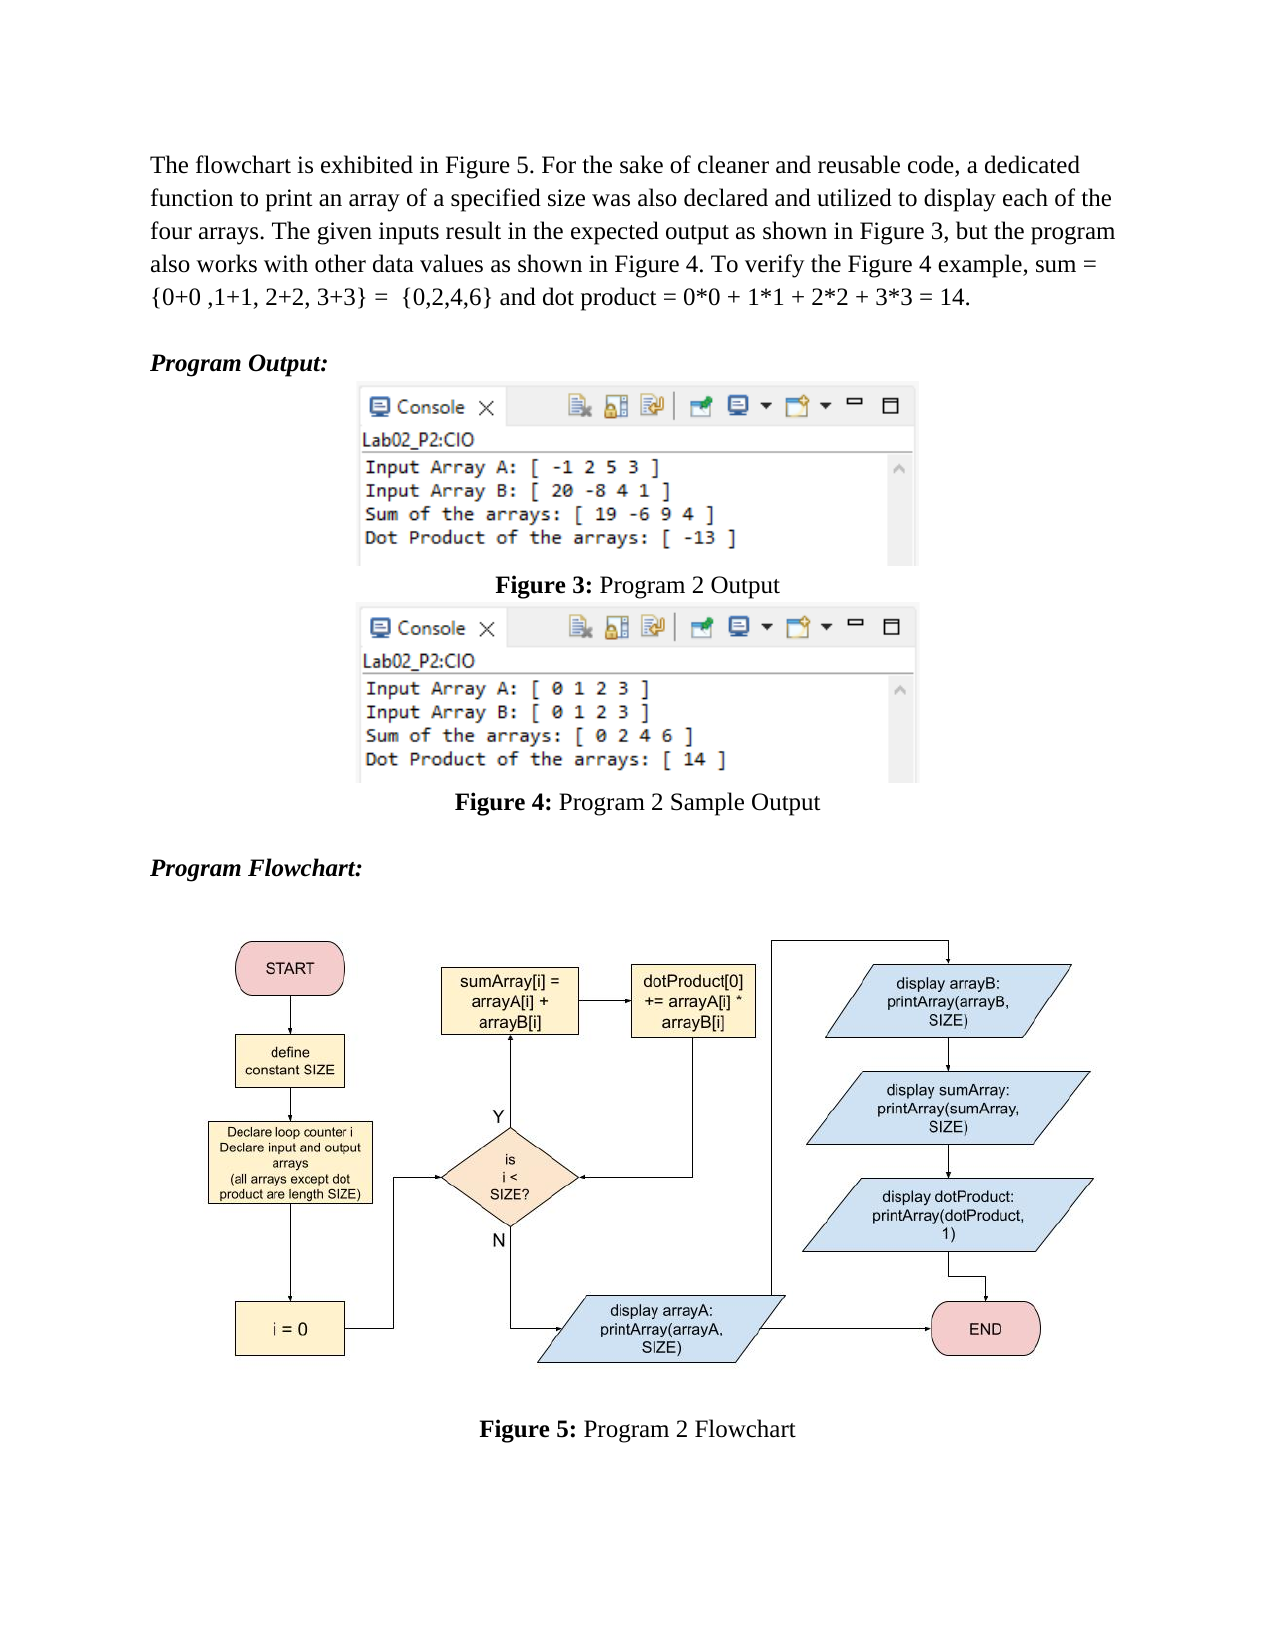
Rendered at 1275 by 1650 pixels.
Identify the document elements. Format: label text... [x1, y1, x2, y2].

text Program Output: [150, 348, 1125, 377]
picture [355, 602, 920, 783]
text Figure 5: Program 2 Flowchart [150, 1414, 1125, 1443]
text Figure 4: Program 2 Sample Output [150, 787, 1125, 816]
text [150, 150, 1125, 311]
picture [356, 381, 919, 566]
text Figure 3: Program 2 Output [150, 570, 1125, 598]
text Program Flowchart: [150, 853, 1125, 882]
picture [171, 885, 1104, 1411]
